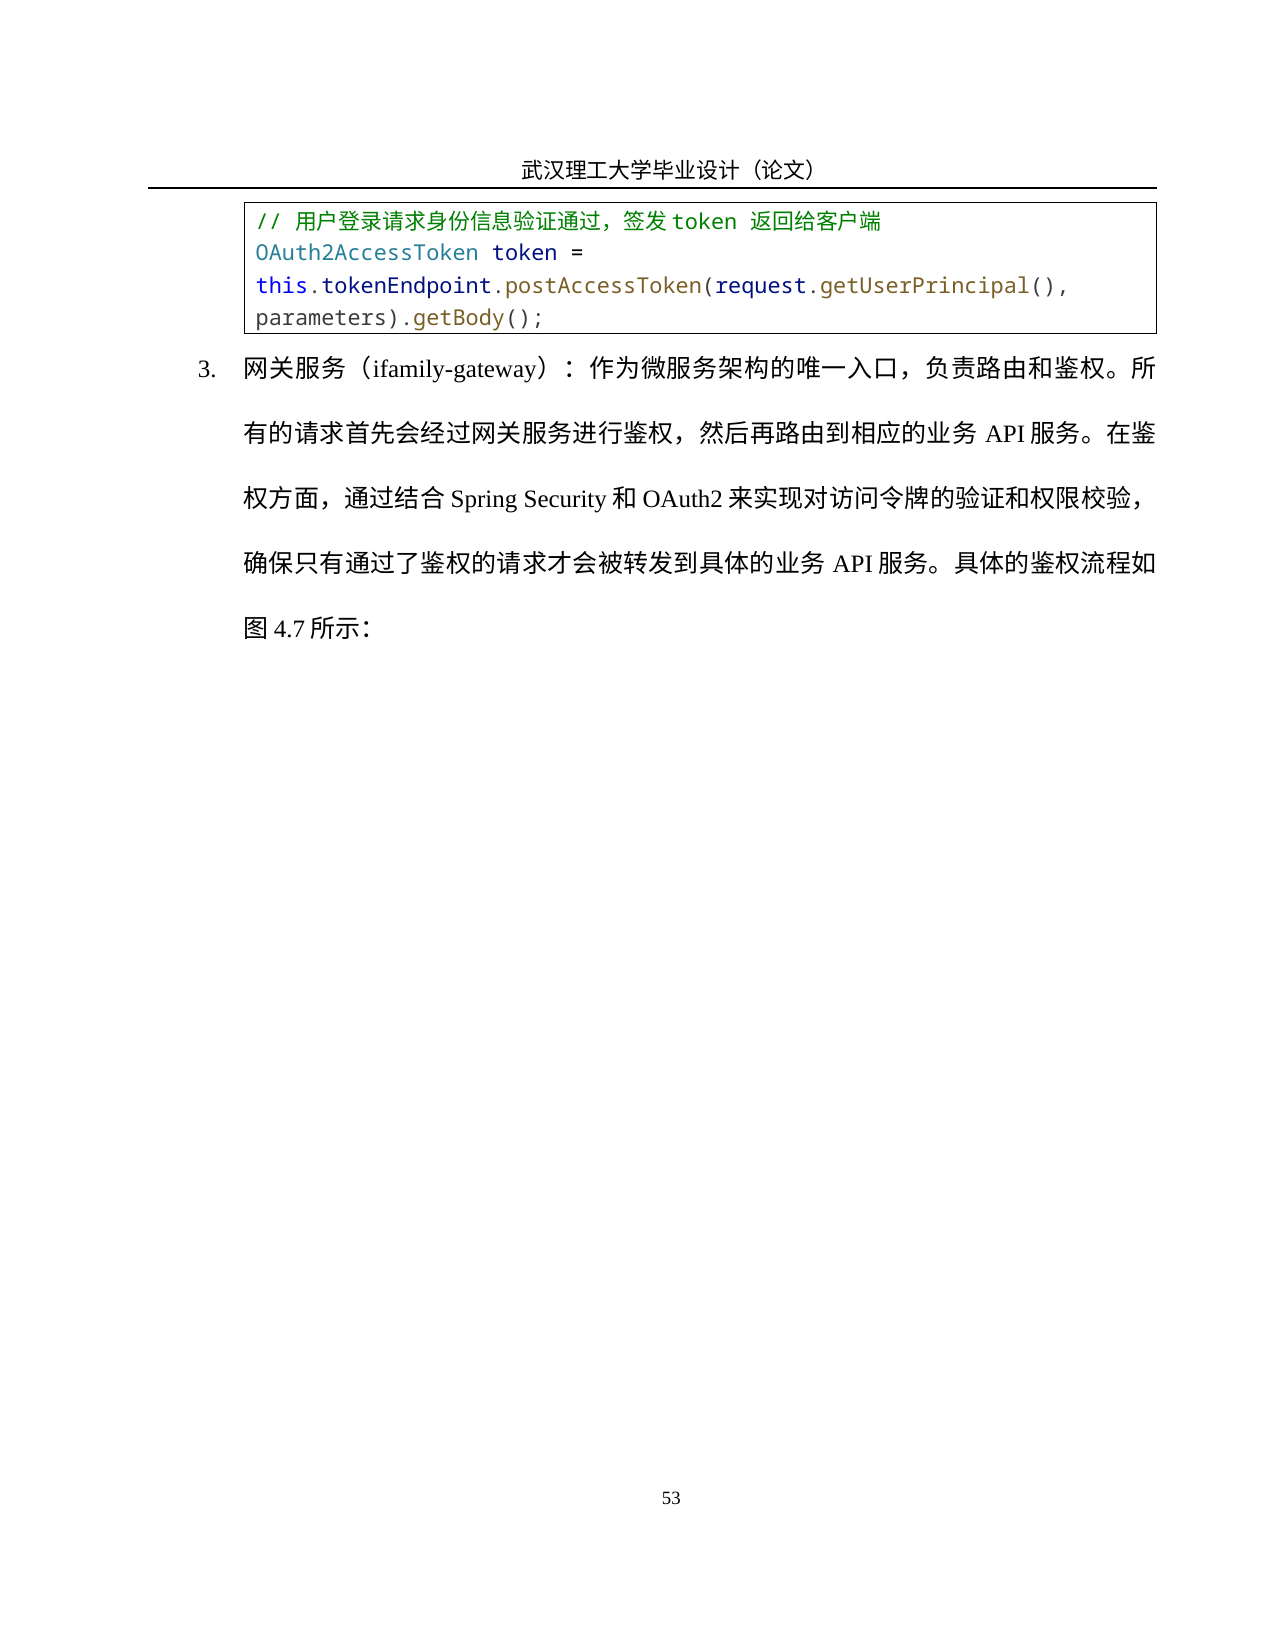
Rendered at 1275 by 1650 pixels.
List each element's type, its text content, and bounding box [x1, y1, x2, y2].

list 网关服务（ifamily-gateway）：作为微服务架构的唯一入口，负责路由和鉴权。所有的请求首先会经过网关服务进行鉴权，然后再路由到相应的业务API服务。在鉴权方面，通过结合Spring Security和OAuth2来实现对访问令牌的验证和权限校验，确保只有通过了鉴权的请求才会被转发到具体的业务API服务。具体的鉴权流程如图4.7所示： [198, 334, 1157, 659]
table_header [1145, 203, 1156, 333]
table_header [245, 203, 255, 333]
